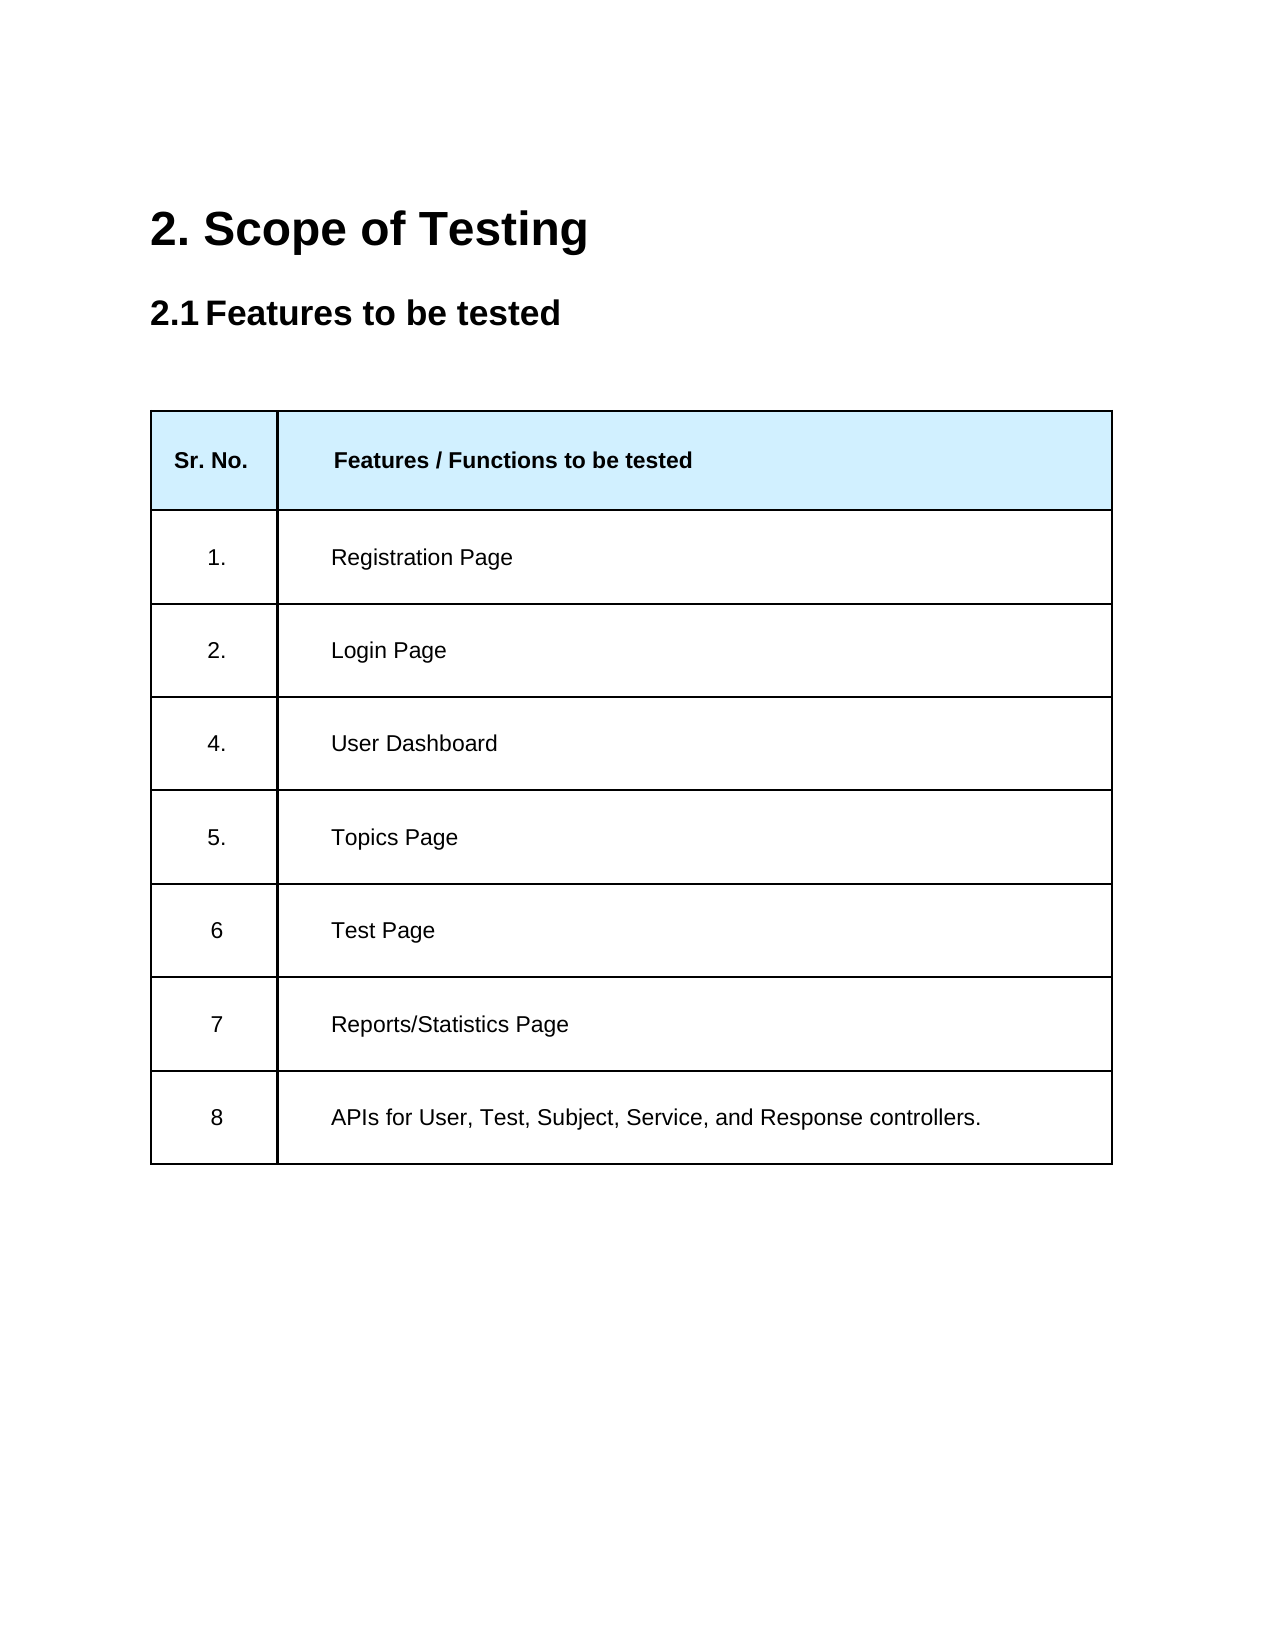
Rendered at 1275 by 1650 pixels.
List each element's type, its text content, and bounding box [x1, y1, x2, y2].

table_cell Registration Page [279, 511, 1111, 602]
table_cell 7 [152, 978, 276, 1069]
table_cell 2. [152, 605, 276, 696]
table_cell 4. [152, 698, 276, 789]
subtitle 2. Scope of Testing [150, 200, 1125, 255]
table_cell 6 [152, 885, 276, 976]
table_cell 1. [152, 511, 276, 602]
table_cell Login Page [279, 605, 1111, 696]
subtitle 2.1 Features to be tested [150, 293, 1125, 333]
table_cell User Dashboard [279, 698, 1111, 789]
table_cell Reports/Statistics Page [279, 978, 1111, 1069]
table_cell 8 [152, 1072, 276, 1163]
table_cell 5. [152, 791, 276, 883]
table_cell Topics Page [279, 791, 1111, 883]
table_header Sr. No. [152, 412, 276, 509]
table_cell Test Page [279, 885, 1111, 976]
table_header Features / Functions to be tested [279, 412, 1111, 509]
table_cell APIs for User, Test, Subject, Service, and Response controllers. [279, 1072, 1111, 1163]
